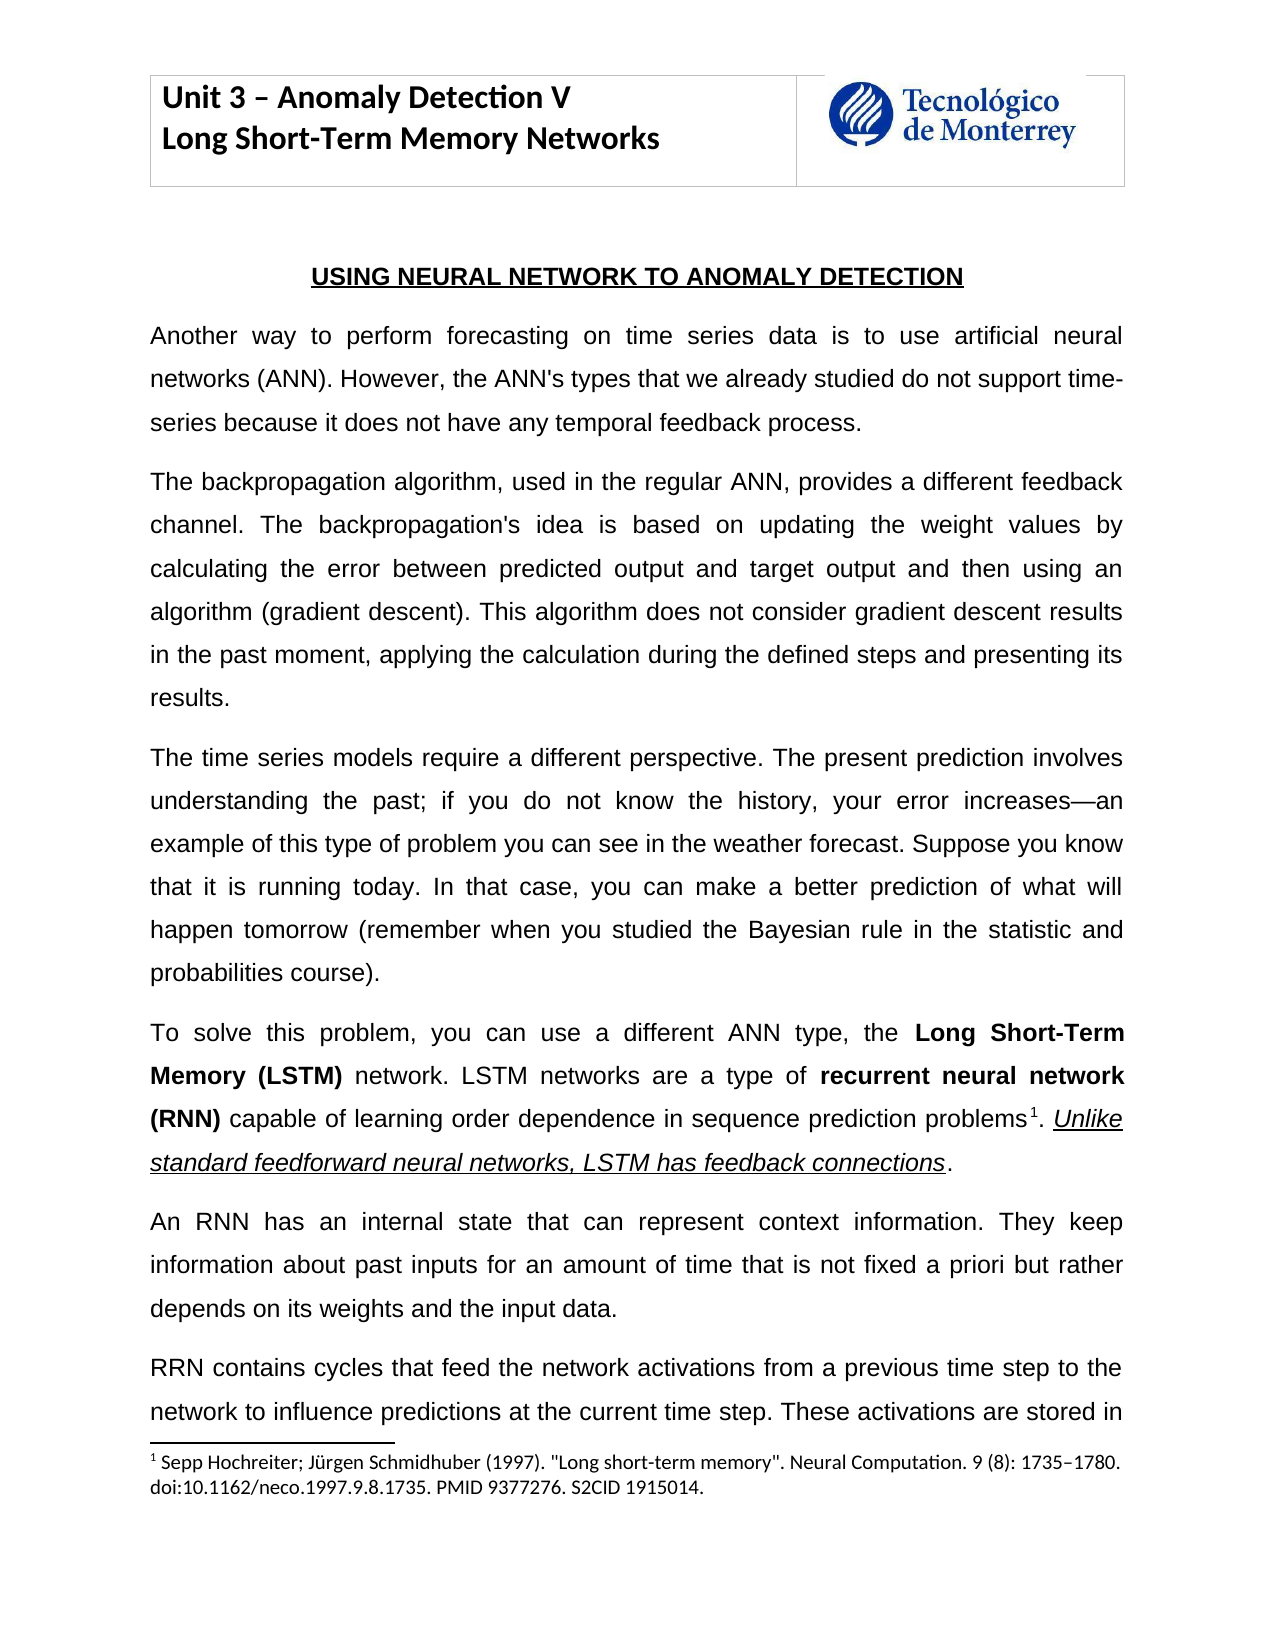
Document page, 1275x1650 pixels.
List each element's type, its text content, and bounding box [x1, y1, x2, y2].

text To solve this problem, you can use a different ANN type, the Long Short-Term Memory (LSTM) network. LSTM networks are a type of recurrent neural network (RNN) capable of learning order dependence in sequence prediction problems. Unlike standard feedforward neural networks, LSTM has feedback connections. [150, 1018, 1125, 1176]
text Another way to perform forecasting on time series data is to use artificial neural networks (ANN). However, the ANN's types that we already studied do not support time-series because it does not have any temporal feedback process. [150, 321, 1125, 436]
text The time series models require a different perspective. The present prediction involves understanding the past; if you do not know the history, your error increases—an example of this type of problem you can see in the weather forecast. Suppose you know that it is running today. In that case, you can make a better prediction of what will happen tomorrow (remember when you studied the Bayesian rule in the statistic and probabilities course). [150, 743, 1125, 987]
text USING NEURAL NETWORK TO ANOMALY DETECTION [150, 261, 1125, 290]
picture [824, 75, 1087, 160]
text The backpropagation algorithm, used in the regular ANN, provides a different feedback channel. The backpropagation's idea is based on updating the weight values by calculating the error between predicted output and target output and then using an algorithm (gradient descent). This algorithm does not consider gradient descent results in the past moment, applying the calculation during the defined steps and presenting its results. [150, 467, 1125, 712]
text An RNN has an internal state that can represent context information. They keep information about past inputs for an amount of time that is not fixed a priori but rather depends on its weights and the input data. [150, 1207, 1125, 1322]
